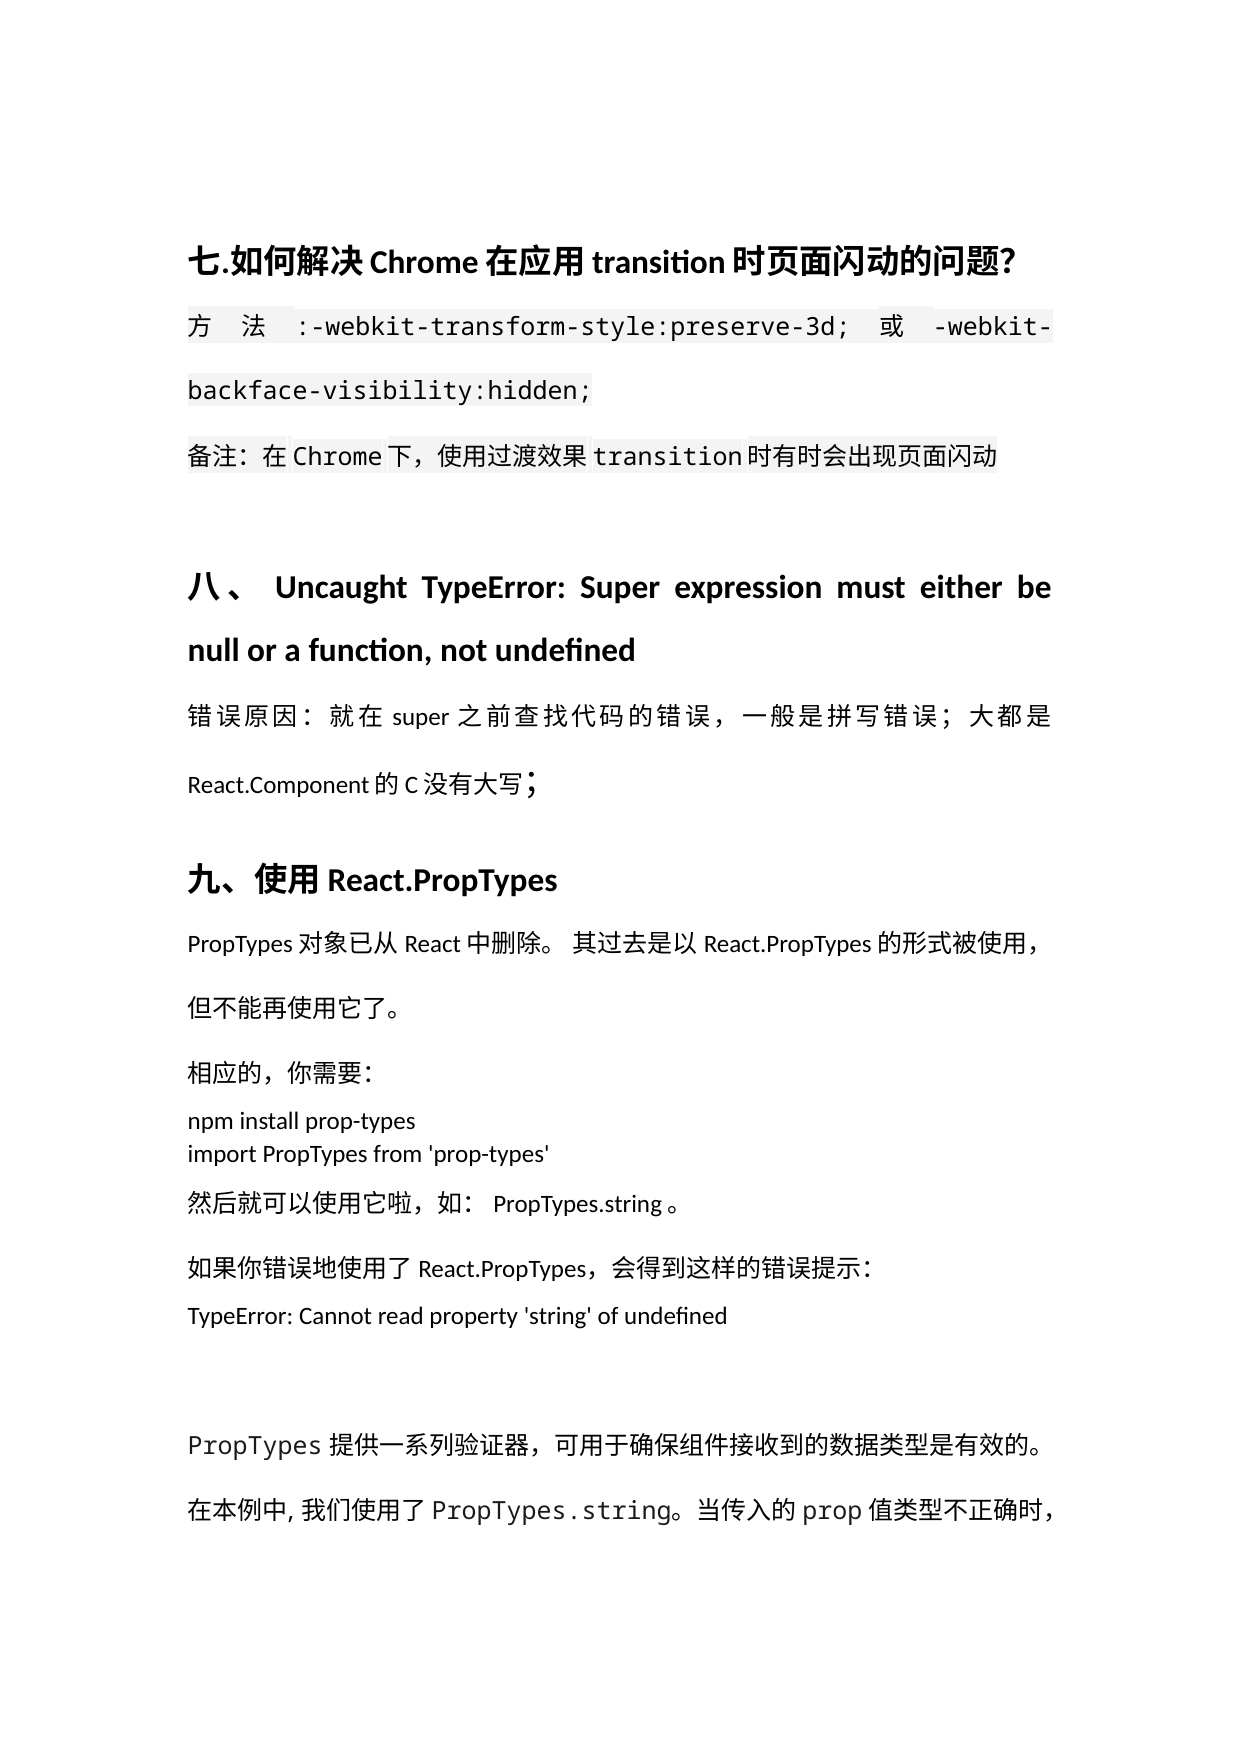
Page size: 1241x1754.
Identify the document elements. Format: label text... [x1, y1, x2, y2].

text 如果你错误地使用了 React.PropTypes，会得到这样的错误提示： [187, 1234, 1053, 1299]
text 七.如何解决Chrome在应用transition时页面闪动的问题？ [187, 227, 1053, 292]
text 方法:-webkit-transform-style:preserve-3d;或-webkit-backface-visibility:hidden; [187, 292, 1053, 422]
text PropTypes 对象已从 React 中删除。 其过去是以 React.PropTypes 的形式被使用，但不能再使用它了。 [187, 909, 1053, 1039]
text 九、使用React.PropTypes [187, 844, 1053, 909]
text 错误原因：就在super之前查找代码的错误，一般是拼写错误；大都是React.Component的C没有大写； [187, 682, 1053, 812]
text import PropTypes from 'prop-types' [187, 1137, 1053, 1169]
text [187, 1411, 1053, 1541]
text npm install prop-types [187, 1104, 1053, 1137]
text 八、 Uncaught TypeError: Super expression must either be null or a function, not undefined [187, 552, 1053, 682]
text 然后就可以使用它啦，如： PropTypes.string 。 [187, 1169, 1053, 1234]
text 备注：在Chrome下，使用过渡效果transition时有时会出现页面闪动 [187, 422, 1053, 487]
text TypeError: Cannot read property 'string' of undefined [187, 1299, 1053, 1332]
text 相应的，你需要： [187, 1039, 1053, 1104]
